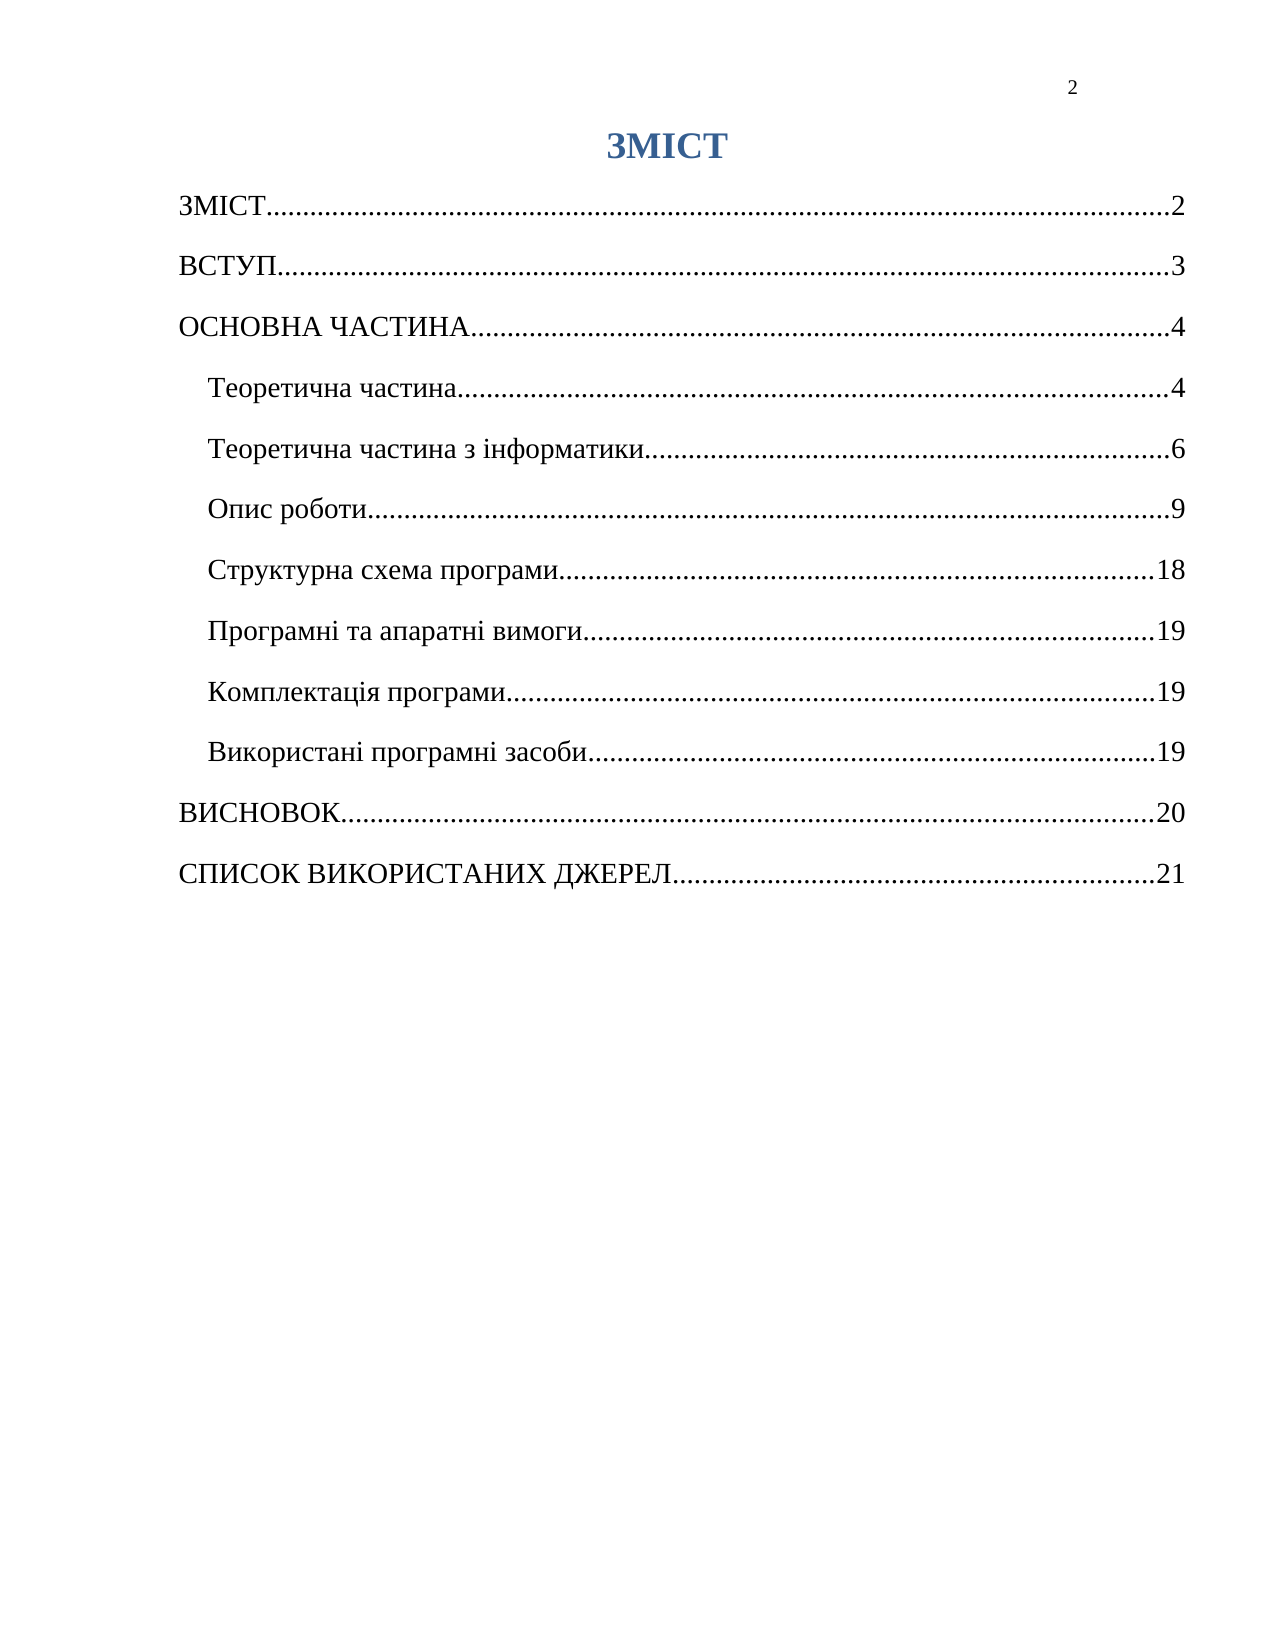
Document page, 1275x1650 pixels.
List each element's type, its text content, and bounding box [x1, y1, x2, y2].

text ЗМІСТ [148, 123, 1186, 166]
text ОСНОВНА ЧАСТИНА 4 [103, 309, 1186, 343]
text СПИСОК ВИКОРИСТАНИХ ДЖЕРЕЛ 21 [103, 856, 1186, 889]
text Використані програмні засоби 19 [132, 734, 1186, 768]
text Комплектація програми 19 [132, 674, 1186, 707]
text Програмні та апаратні вимоги 19 [132, 613, 1186, 646]
text Структурна схема програми 18 [132, 552, 1186, 586]
text Теоретична частина 4 [132, 370, 1186, 403]
text ВИСНОВОК 20 [103, 795, 1186, 829]
text ЗМІСТ 2 [103, 188, 1186, 221]
text Теоретична частина з інформатики 6 [132, 431, 1186, 464]
text Опис роботи 9 [132, 491, 1186, 525]
text ВСТУП 3 [103, 248, 1186, 282]
